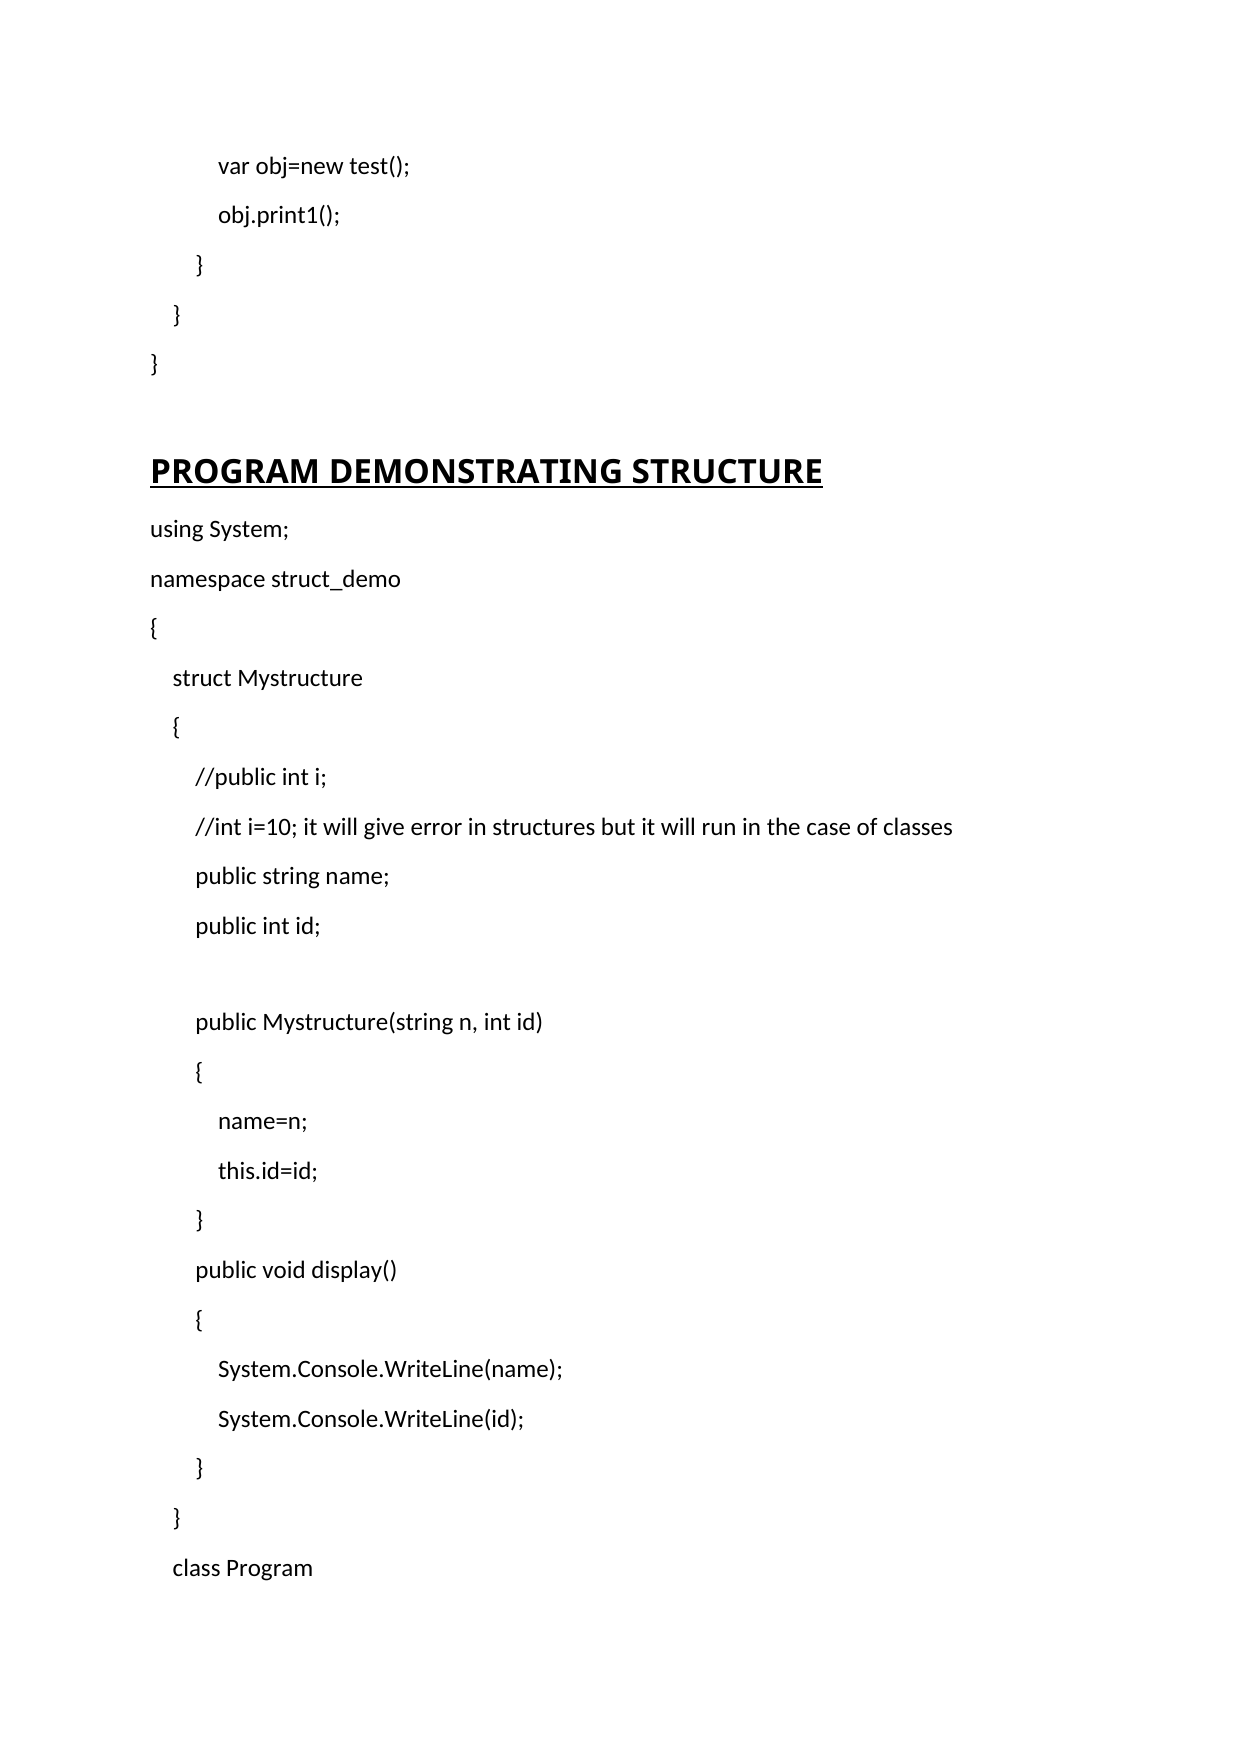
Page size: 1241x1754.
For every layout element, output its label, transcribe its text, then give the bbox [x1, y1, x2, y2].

text { [150, 1304, 1090, 1334]
text struct Mystructure [150, 662, 1090, 692]
text public Mystructure(string n, int id) [150, 1006, 1090, 1037]
text namespace struct_demo [150, 563, 1090, 593]
text public void display() [150, 1254, 1090, 1285]
text } [150, 299, 1090, 329]
text PROGRAM DEMONSTRATING STRUCTURE [150, 447, 1090, 493]
text //public int i; [150, 761, 1090, 792]
text //int i=10; it will give error in structures but it will run in the case of classes [150, 811, 1090, 841]
text name=n; [150, 1105, 1090, 1136]
text using System; [150, 513, 1090, 544]
text { [150, 1056, 1090, 1086]
text System.Console.WriteLine(name); [150, 1353, 1090, 1384]
text this.id=id; [150, 1155, 1090, 1186]
text } [150, 249, 1090, 280]
text { [150, 711, 1090, 742]
text class Program [150, 1552, 1090, 1582]
text } [150, 1452, 1090, 1483]
text } [150, 348, 1090, 379]
text } [150, 1502, 1090, 1533]
text var obj=new test(); [150, 150, 1090, 181]
text public string name; [150, 860, 1090, 891]
text obj.print1(); [150, 199, 1090, 230]
text { [150, 612, 1090, 643]
text public int id; [150, 910, 1090, 940]
text } [150, 1204, 1090, 1235]
text System.Console.WriteLine(id); [150, 1403, 1090, 1433]
